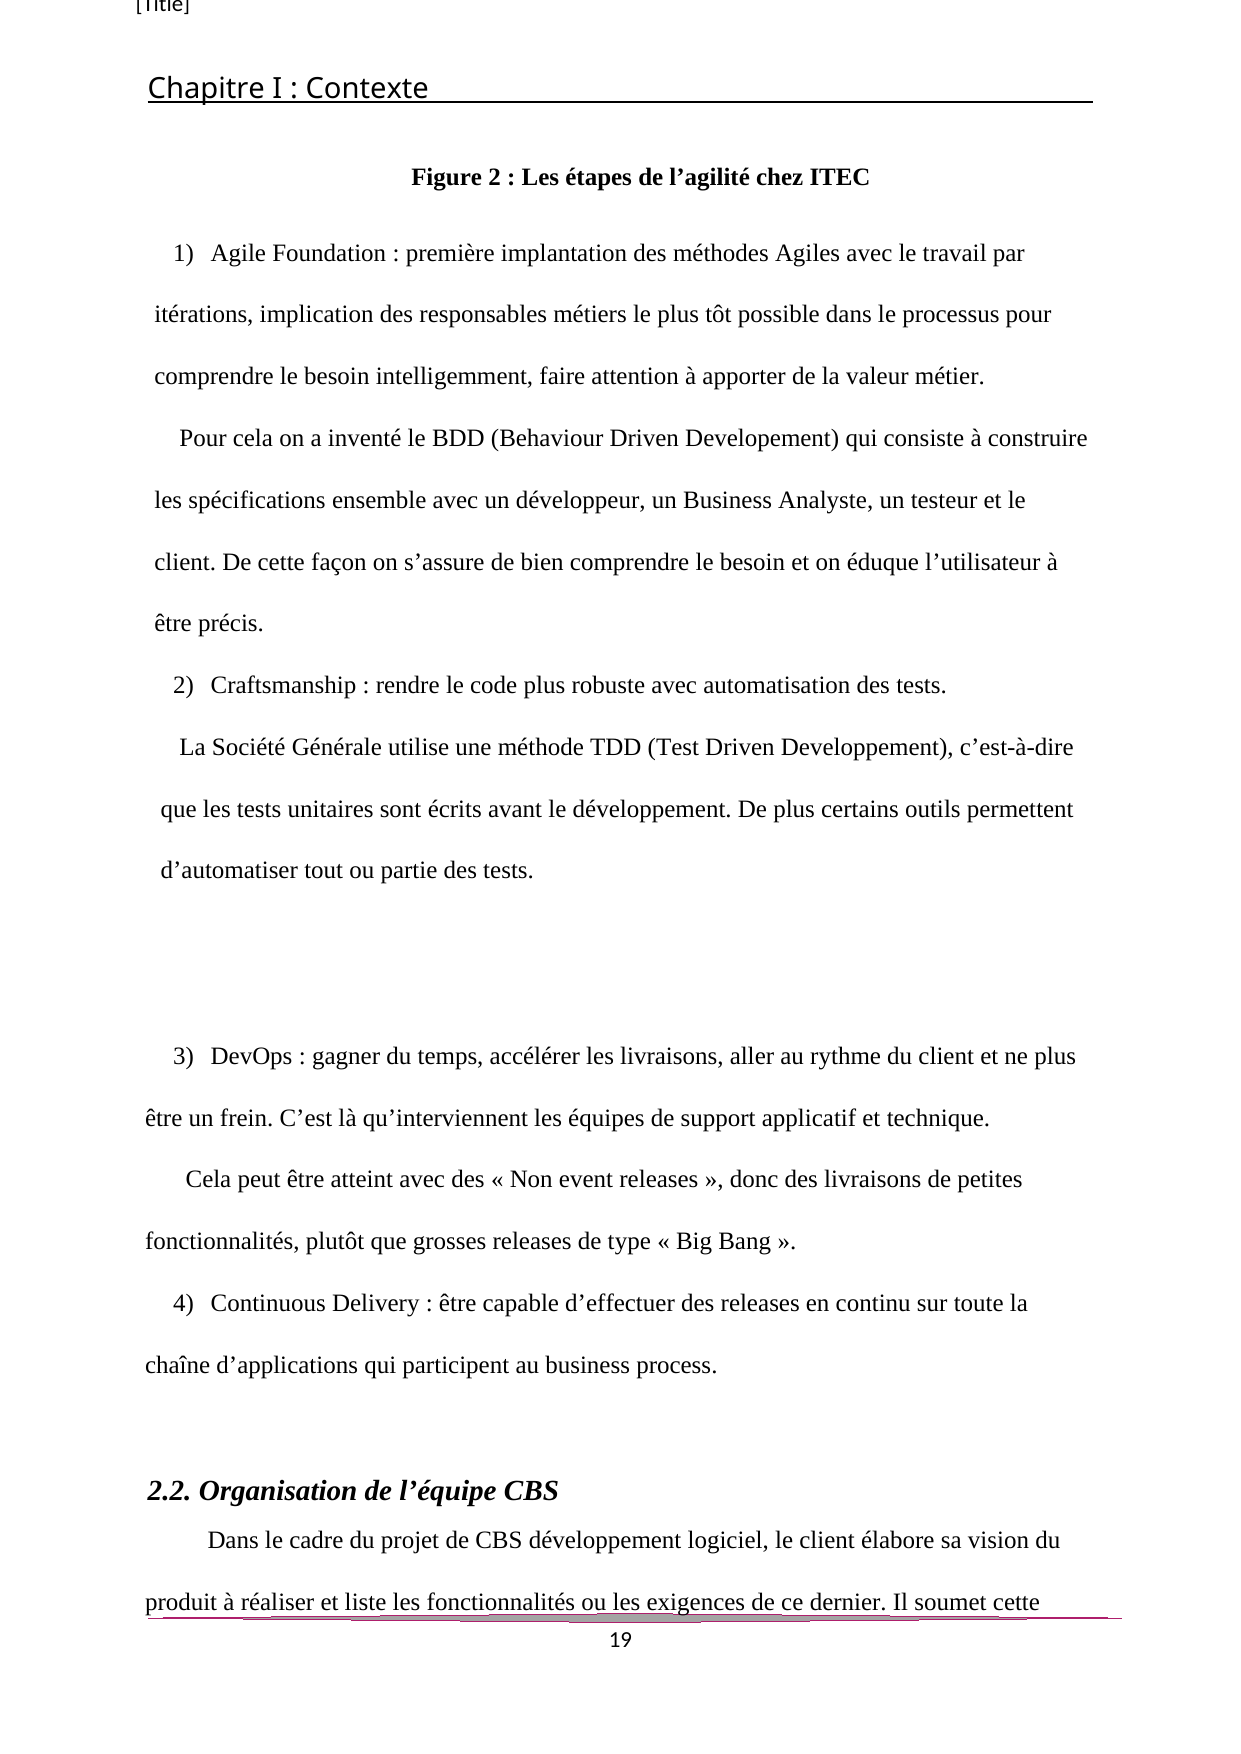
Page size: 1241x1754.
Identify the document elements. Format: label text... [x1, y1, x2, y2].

list DevOps : gagner du temps, accélérer les livraisons, aller au rythme du client et ne plus [173, 1041, 1092, 1069]
text chaîne d’applications qui participent au business process. [145, 1350, 1092, 1378]
text d’automatiser tout ou partie des tests. [135, 856, 1092, 884]
text les spécifications ensemble avec un développeur, un Business Analyste, un testeur et le [135, 485, 1092, 514]
text client. De cette façon on s’assure de bien comprendre le besoin et on éduque l’utilisateur à [135, 547, 1092, 575]
text Pour cela on a inventé le BDD (Behaviour Driven Developement) qui consiste à construire [135, 423, 1092, 452]
text comprendre le besoin intelligemment, faire attention à apporter de la valeur métier. [135, 361, 1092, 390]
subtitle 2.2. Organisation de l’équipe CBS [147, 1473, 1134, 1507]
text itérations, implication des responsables métiers le plus tôt possible dans le processus pour [147, 299, 1092, 328]
text produit à réaliser et liste les fonctionnalités ou les exigences de ce dernier. Il soumet cette [145, 1587, 1092, 1616]
text être précis. [135, 608, 1092, 637]
list Craftsmanship : rendre le code plus robuste avec automatisation des tests. [173, 670, 1092, 699]
text Dans le cadre du projet de CBS développement logiciel, le client élabore sa vision du [182, 1525, 1092, 1554]
text Cela peut être atteint avec des « Non event releases », donc des livraisons de petites [173, 1164, 1092, 1193]
text La Société Générale utilise une méthode TDD (Test Driven Developpement), c’est-à-dire [173, 732, 1092, 761]
text Figure 2 : Les étapes de l’agilité chez ITEC [147, 162, 1134, 190]
list Continuous Delivery : être capable d’effectuer des releases en continu sur toute la [173, 1288, 1092, 1317]
text être un frein. C’est là qu’interviennent les équipes de support applicatif et technique. [145, 1103, 1092, 1131]
text que les tests unitaires sont écrits avant le développement. De plus certains outils permettent [135, 794, 1092, 822]
list Agile Foundation : première implantation des méthodes Agiles avec le travail par [173, 238, 1092, 267]
text fonctionnalités, plutôt que grosses releases de type « Big Bang ». [145, 1226, 1092, 1255]
